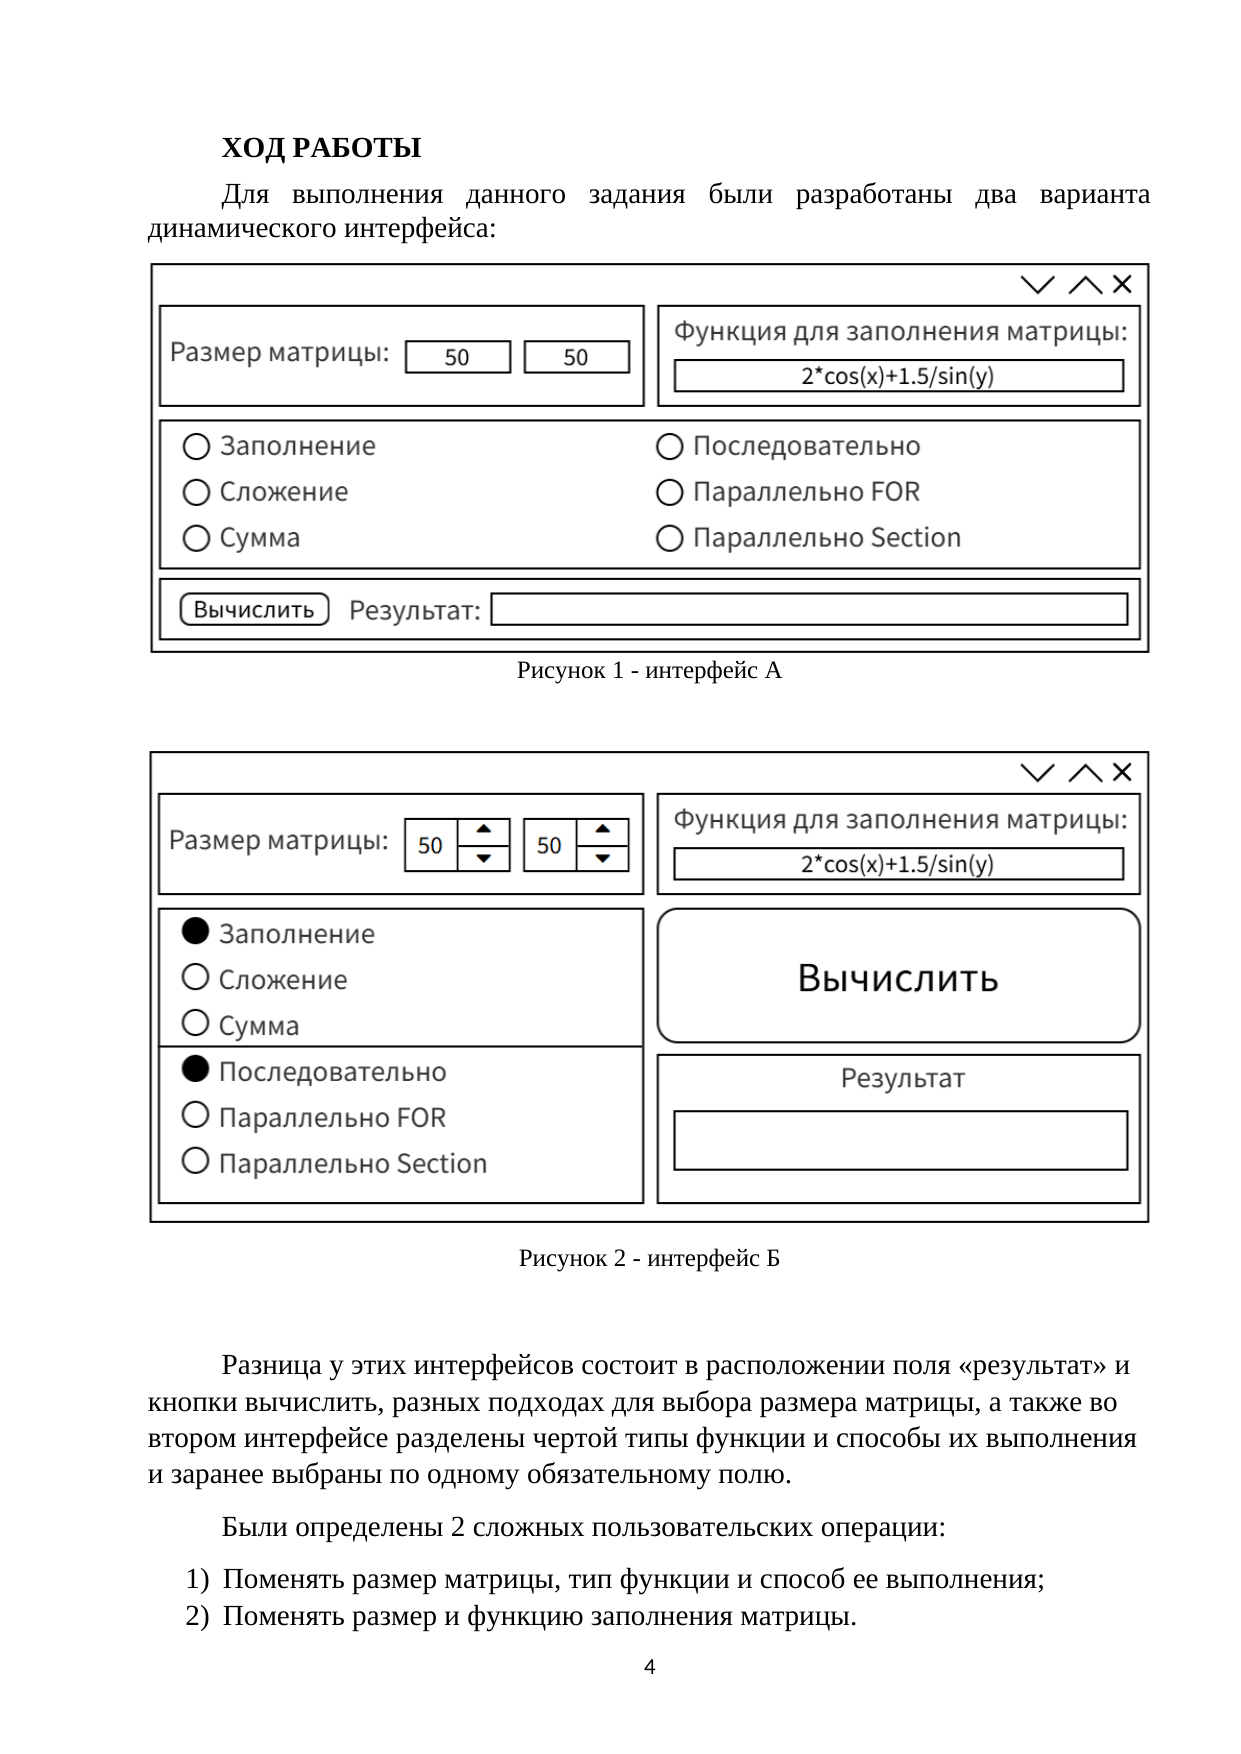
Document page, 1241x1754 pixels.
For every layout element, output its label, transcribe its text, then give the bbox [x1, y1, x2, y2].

picture [147, 260, 1152, 655]
text Рисунок 2 - интерфейс Б [148, 1243, 1152, 1272]
list Поменять размер матрицы, тип функции и способ ее выполнения; [185, 1562, 1152, 1595]
text Для выполнения данного задания были разработаны два варианта динамического интерфейса: [148, 177, 1152, 244]
text Разница у этих интерфейсов состоит в расположении поля «результат» и кнопки вычислить, разных подходах для выбора размера матрицы, а также во втором интерфейсе разделены чертой типы функции и способы их выполнения и заранее выбраны по одному обязательному полю. [148, 1347, 1152, 1489]
picture [147, 749, 1152, 1224]
text ХОД РАБОТЫ [148, 131, 1152, 164]
text Рисунок 1 - интерфейс А [148, 655, 1152, 684]
text Были определены 2 сложных пользовательских операции: [148, 1509, 1152, 1542]
list Поменять размер и функцию заполнения матрицы. [185, 1598, 1152, 1631]
